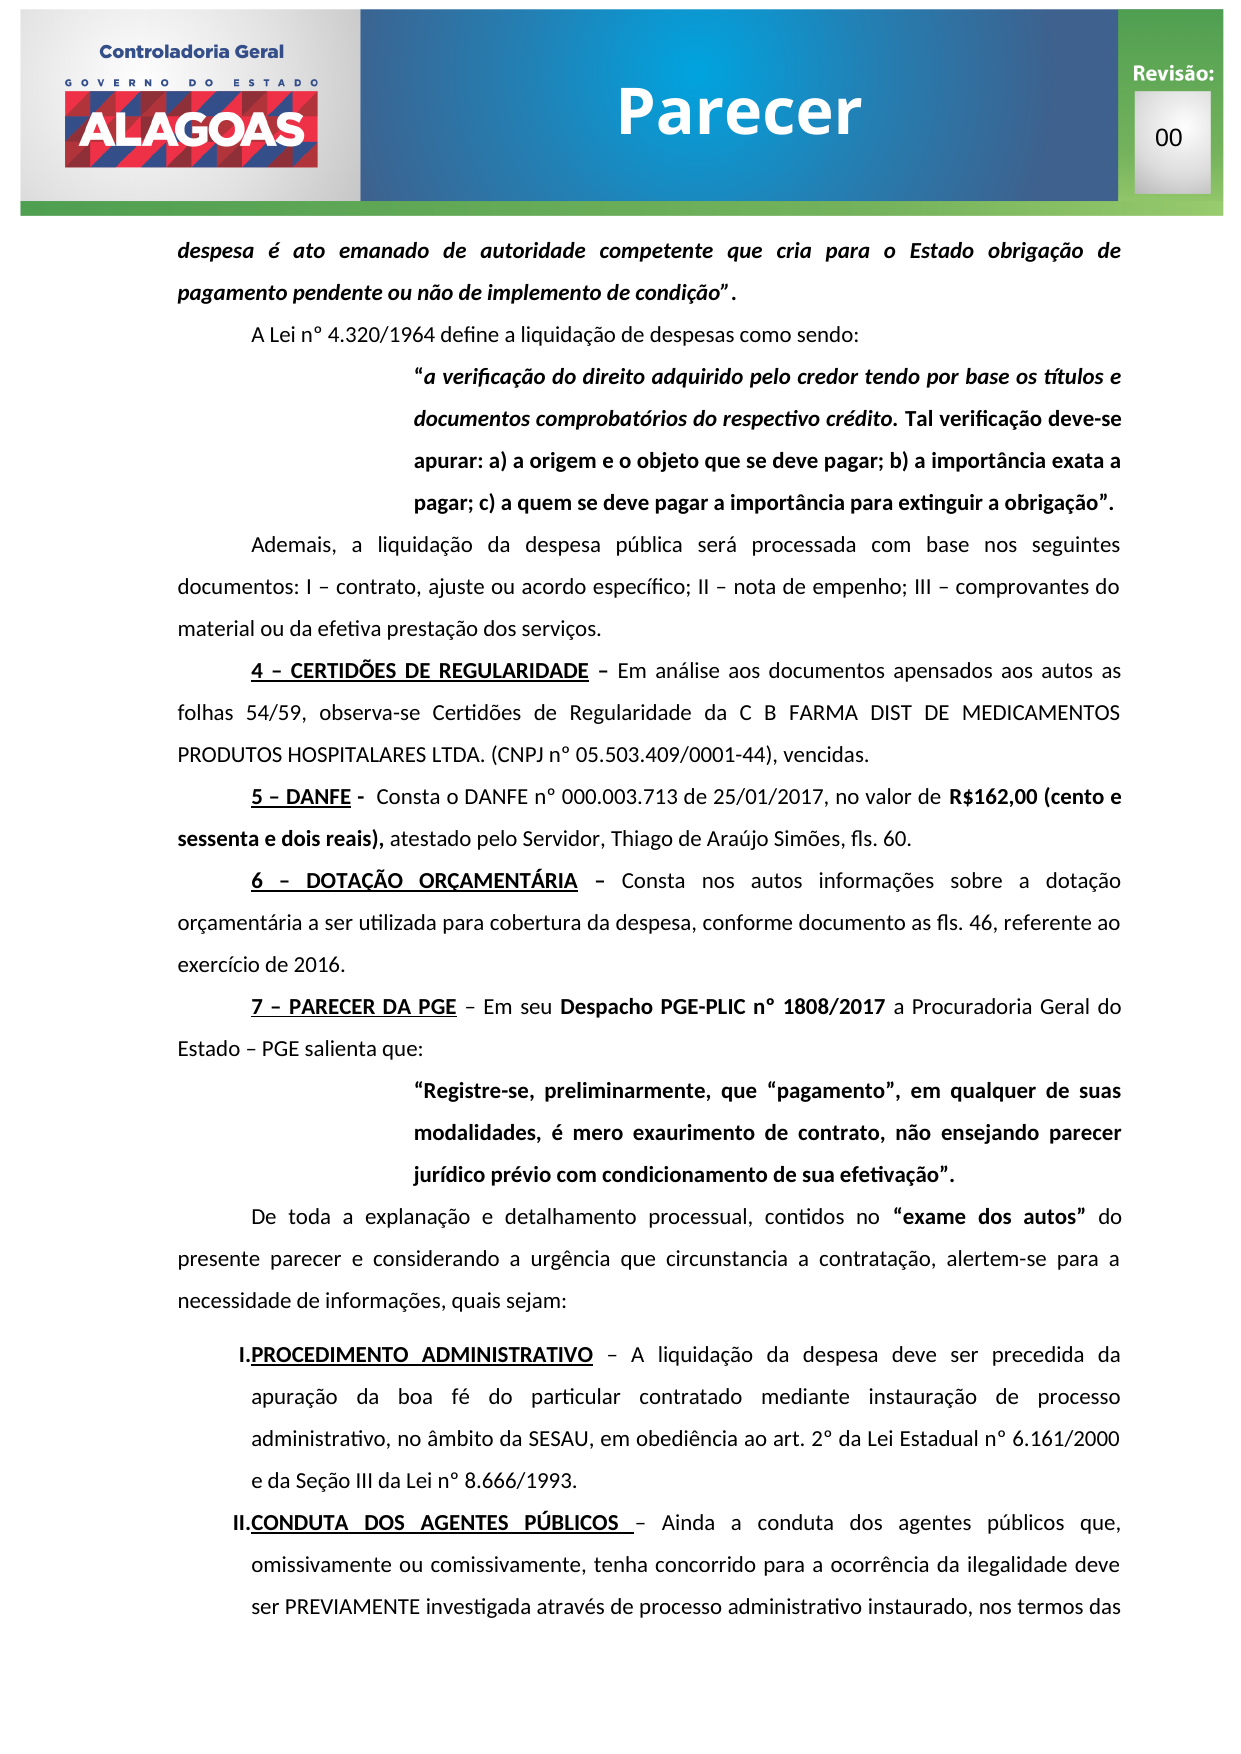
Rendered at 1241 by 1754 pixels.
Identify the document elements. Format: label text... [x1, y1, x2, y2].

text 6 – DOTAÇÃO ORÇAMENTÁRIA – Consta nos autos informações sobre a dotação orçamentária a ser utilizada para cobertura da despesa, conforme documento as fls. 46, referente ao exercício de 2016. [177, 866, 1122, 978]
text 7 – PARECER DA PGE – Em seu Despacho PGE-PLIC nº 1808/2017 a Procuradoria Geral do Estado – PGE salienta que: [177, 992, 1122, 1062]
list PROCEDIMENTO ADMINISTRATIVO – A liquidação da despesa deve ser precedida da apuração da boa fé do particular contratado mediante instauração de processo administrativo, no âmbito da SESAU, em obediência ao art. 2º da Lei Estadual nº 6.161/2000 e da Seção III da Lei nº 8.666/1993. [251, 1340, 1122, 1494]
text Ademais, a liquidação da despesa pública será processada com base nos seguintes documentos: I – contrato, ajuste ou acordo específico; II – nota de empenho; III – comprovantes do material ou da efetiva prestação dos serviços. [177, 530, 1122, 642]
picture [20, 9, 1224, 216]
text “a verificação do direito adquirido pelo credor tendo por base os títulos e documentos comprobatórios do respectivo crédito. Tal verificação deve-se apurar: a) a origem e o objeto que se deve pagar; b) a importância exata a pagar; c) a quem se deve pagar a importância para extinguir a obrigação”. [413, 362, 1122, 516]
text 5 – DANFE - Consta o DANFE nº 000.003.713 de 25/01/2017, no valor de R$162,00 (cento e sessenta e dois reais), atestado pelo Servidor, Thiago de Araújo Simões, fls. 60. [177, 782, 1122, 852]
text “Registre-se, preliminarmente, que “pagamento”, em qualquer de suas modalidades, é mero exaurimento de contrato, não ensejando parecer jurídico prévio com condicionamento de sua efetivação”. [413, 1076, 1122, 1188]
text A Lei nº 4.320/1964 define a liquidação de despesas como sendo: [177, 320, 1122, 348]
text 4 – CERTIDÕES DE REGULARIDADE – Em análise aos documentos apensados aos autos as folhas 54/59, observa-se Certidões de Regularidade da C B FARMA DIST DE MEDICAMENTOS PRODUTOS HOSPITALARES LTDA. (CNPJ nº 05.503.409/0001-44), vencidas. [177, 656, 1122, 768]
text De toda a explanação e detalhamento processual, contidos no “exame dos autos” do presente parecer e considerando a urgência que circunstancia a contratação, alertem-se para a necessidade de informações, quais sejam: [177, 1202, 1122, 1314]
